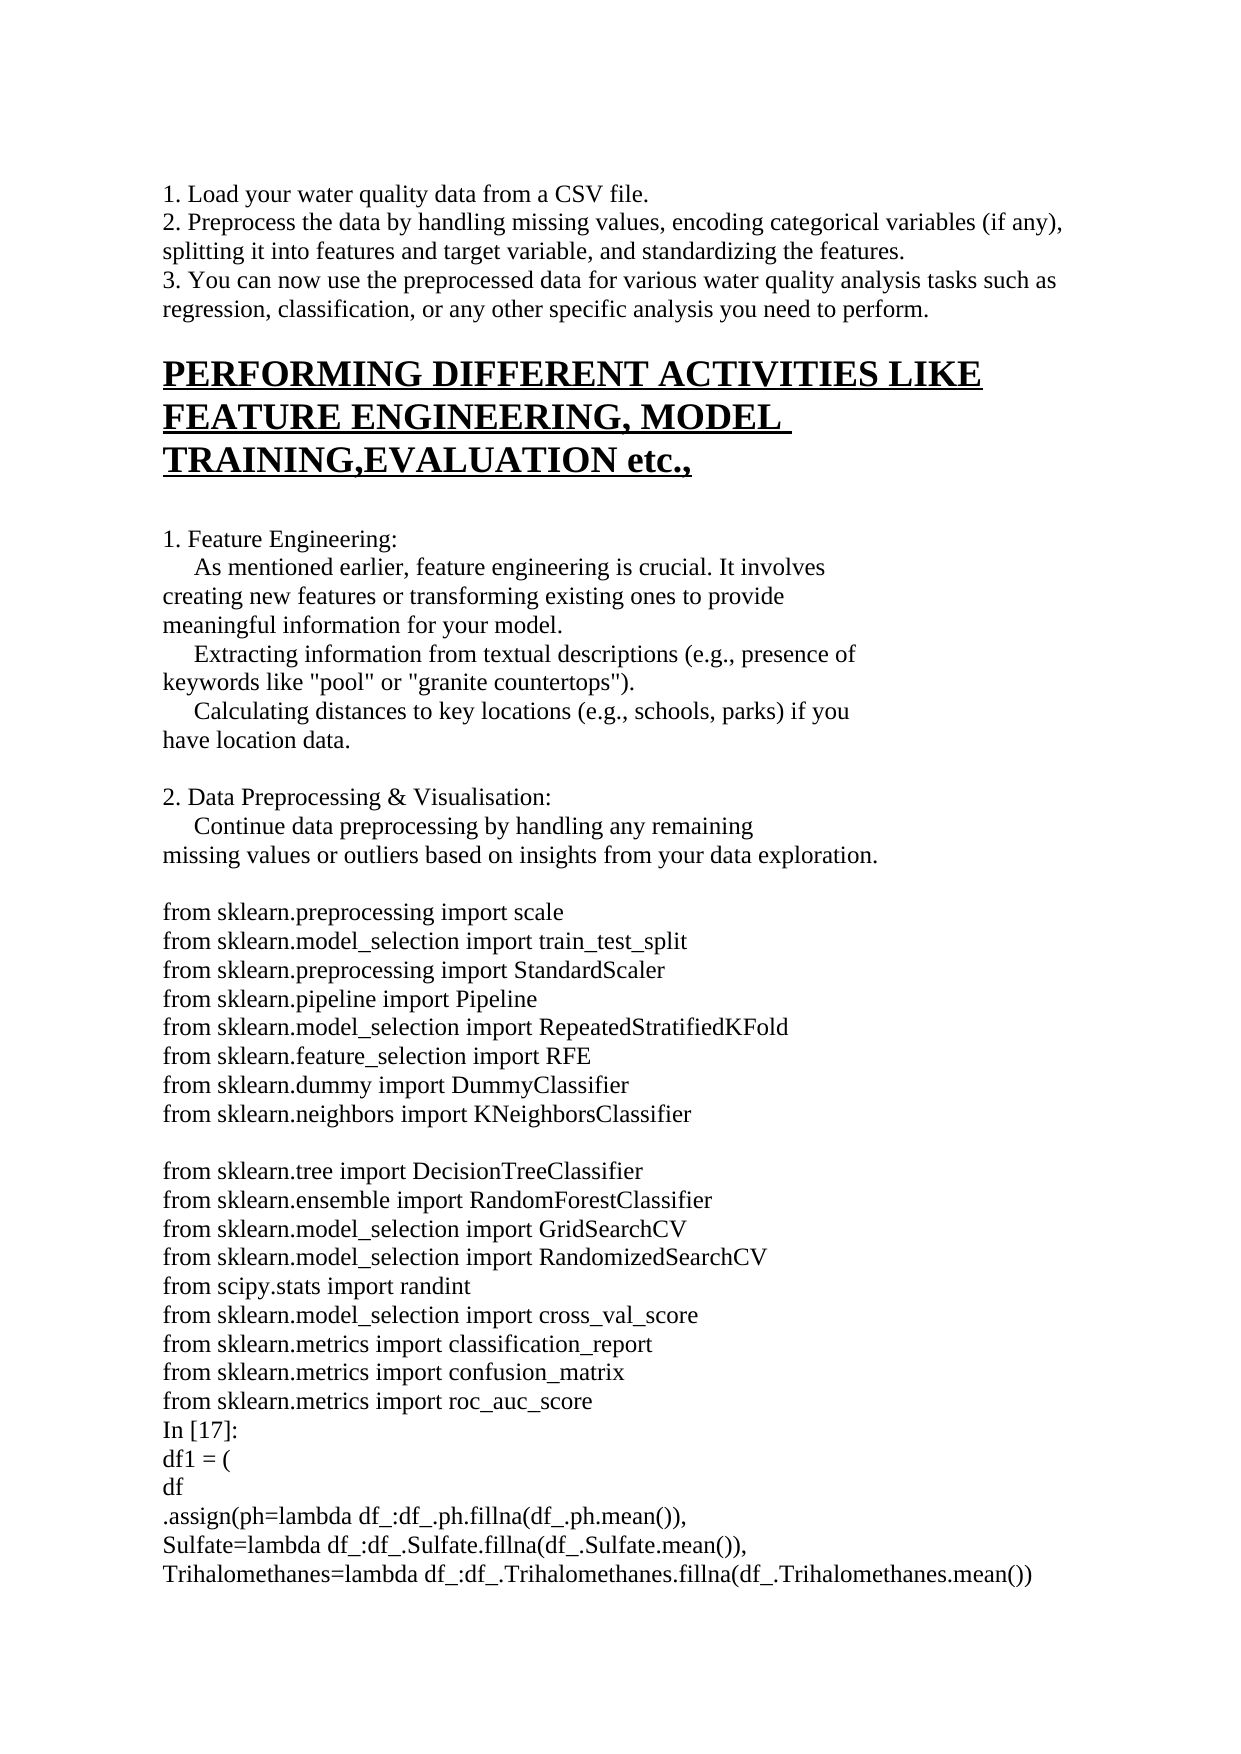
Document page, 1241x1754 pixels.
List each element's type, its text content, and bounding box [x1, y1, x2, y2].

text from sklearn.model_selection import RepeatedStratifiedKFold [162, 1012, 1090, 1041]
text from sklearn.pipeline import Pipeline [162, 984, 1090, 1012]
text creating new features or transforming existing ones to provide [162, 581, 1090, 610]
text FEATURE ENGINEERING, MODEL TRAINING,EVALUATION etc., [162, 394, 1090, 481]
text As mentioned earlier, feature engineering is crucial. It involves [162, 552, 1090, 581]
text from sklearn.metrics import roc_auc_score [162, 1386, 1090, 1415]
text 3. You can now use the preprocessed data for various water quality analysis tasks such as regression, classification, or any other specific analysis you need to perform. [162, 265, 1090, 322]
text from sklearn.metrics import confusion_matrix [162, 1357, 1090, 1386]
text have location data. [162, 725, 1090, 754]
text from sklearn.metrics import classification_report [162, 1329, 1090, 1357]
text df [162, 1472, 1090, 1501]
text from sklearn.ensemble import RandomForestClassifier [162, 1185, 1090, 1214]
text from sklearn.model_selection import train_test_split [162, 926, 1090, 955]
text from sklearn.preprocessing import StandardScaler [162, 955, 1090, 984]
text 2. Preprocess the data by handling missing values, encoding categorical variables (if any), splitting it into features and target variable, and standardizing the features. [162, 207, 1090, 265]
text keywords like "pool" or "granite countertops"). [162, 667, 1090, 696]
text from sklearn.model_selection import GridSearchCV [162, 1214, 1090, 1242]
text 1. Load your water quality data from a CSV file. [162, 179, 1090, 207]
text Sulfate=lambda df_:df_.Sulfate.fillna(df_.Sulfate.mean()), [162, 1530, 1090, 1559]
text from sklearn.preprocessing import scale [162, 897, 1090, 926]
text Trihalomethanes=lambda df_:df_.Trihalomethanes.fillna(df_.Trihalomethanes.mean()) [162, 1559, 1090, 1587]
text .assign(ph=lambda df_:df_.ph.fillna(df_.ph.mean()), [162, 1501, 1090, 1530]
text from sklearn.neighbors import KNeighborsClassifier [162, 1099, 1090, 1127]
text In [17]: [162, 1415, 1090, 1444]
text from scipy.stats import randint [162, 1271, 1090, 1300]
text Calculating distances to key locations (e.g., schools, parks) if you [162, 696, 1090, 725]
text 2. Data Preprocessing & Visualisation: [162, 782, 1090, 811]
text Continue data preprocessing by handling any remaining [162, 811, 1090, 840]
text from sklearn.model_selection import cross_val_score [162, 1300, 1090, 1329]
text from sklearn.dummy import DummyClassifier [162, 1070, 1090, 1099]
text 1. Feature Engineering: [162, 524, 1090, 552]
text df1 = ( [162, 1444, 1090, 1472]
text from sklearn.tree import DecisionTreeClassifier [162, 1156, 1090, 1185]
text meaningful information for your model. [162, 610, 1090, 639]
text from sklearn.feature_selection import RFE [162, 1041, 1090, 1070]
text PERFORMING DIFFERENT ACTIVITIES LIKE [162, 351, 1090, 394]
text from sklearn.model_selection import RandomizedSearchCV [162, 1242, 1090, 1271]
text missing values or outliers based on insights from your data exploration. [162, 840, 1090, 869]
text Extracting information from textual descriptions (e.g., presence of [162, 639, 1090, 667]
